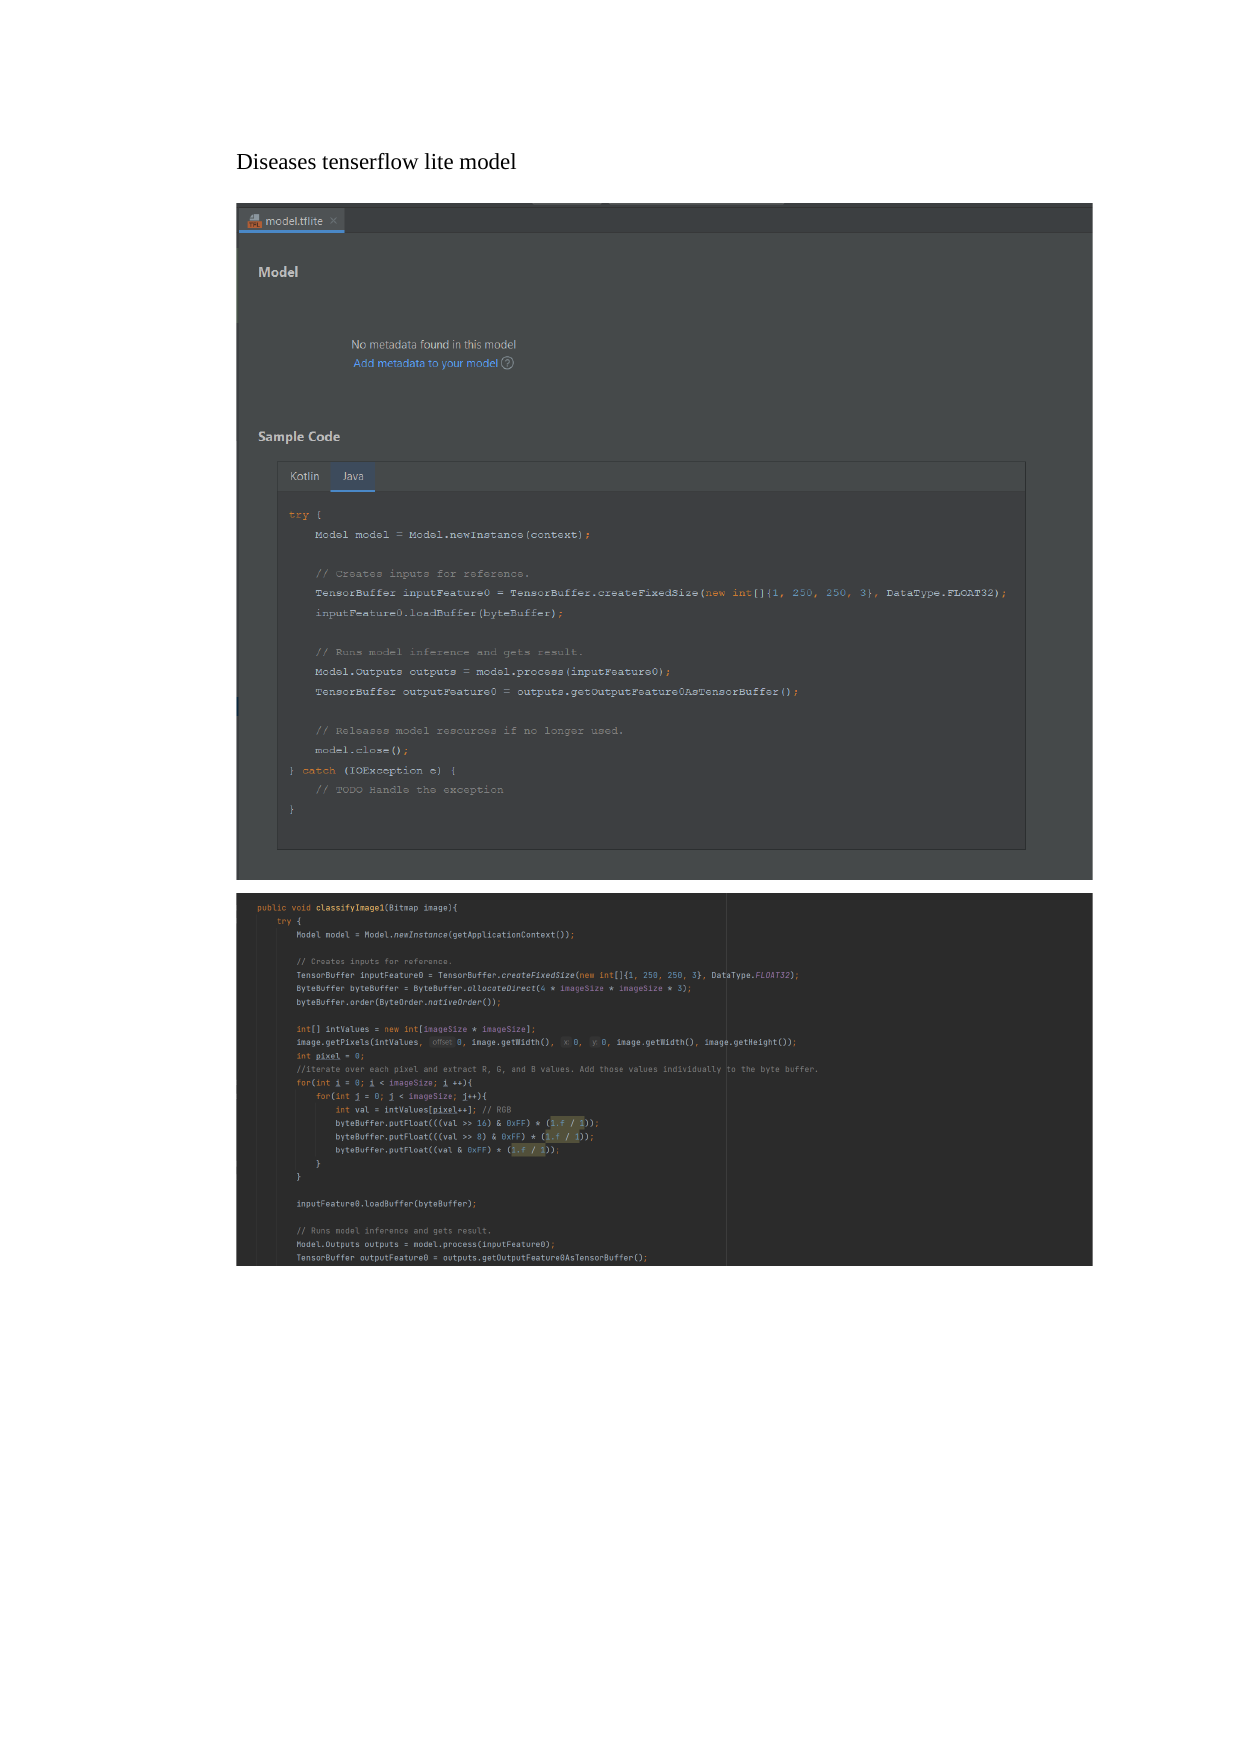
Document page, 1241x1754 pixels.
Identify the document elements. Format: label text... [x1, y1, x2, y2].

picture [236, 203, 1093, 880]
text Diseases tenserflow lite model [236, 148, 1092, 174]
picture [236, 893, 1093, 1266]
